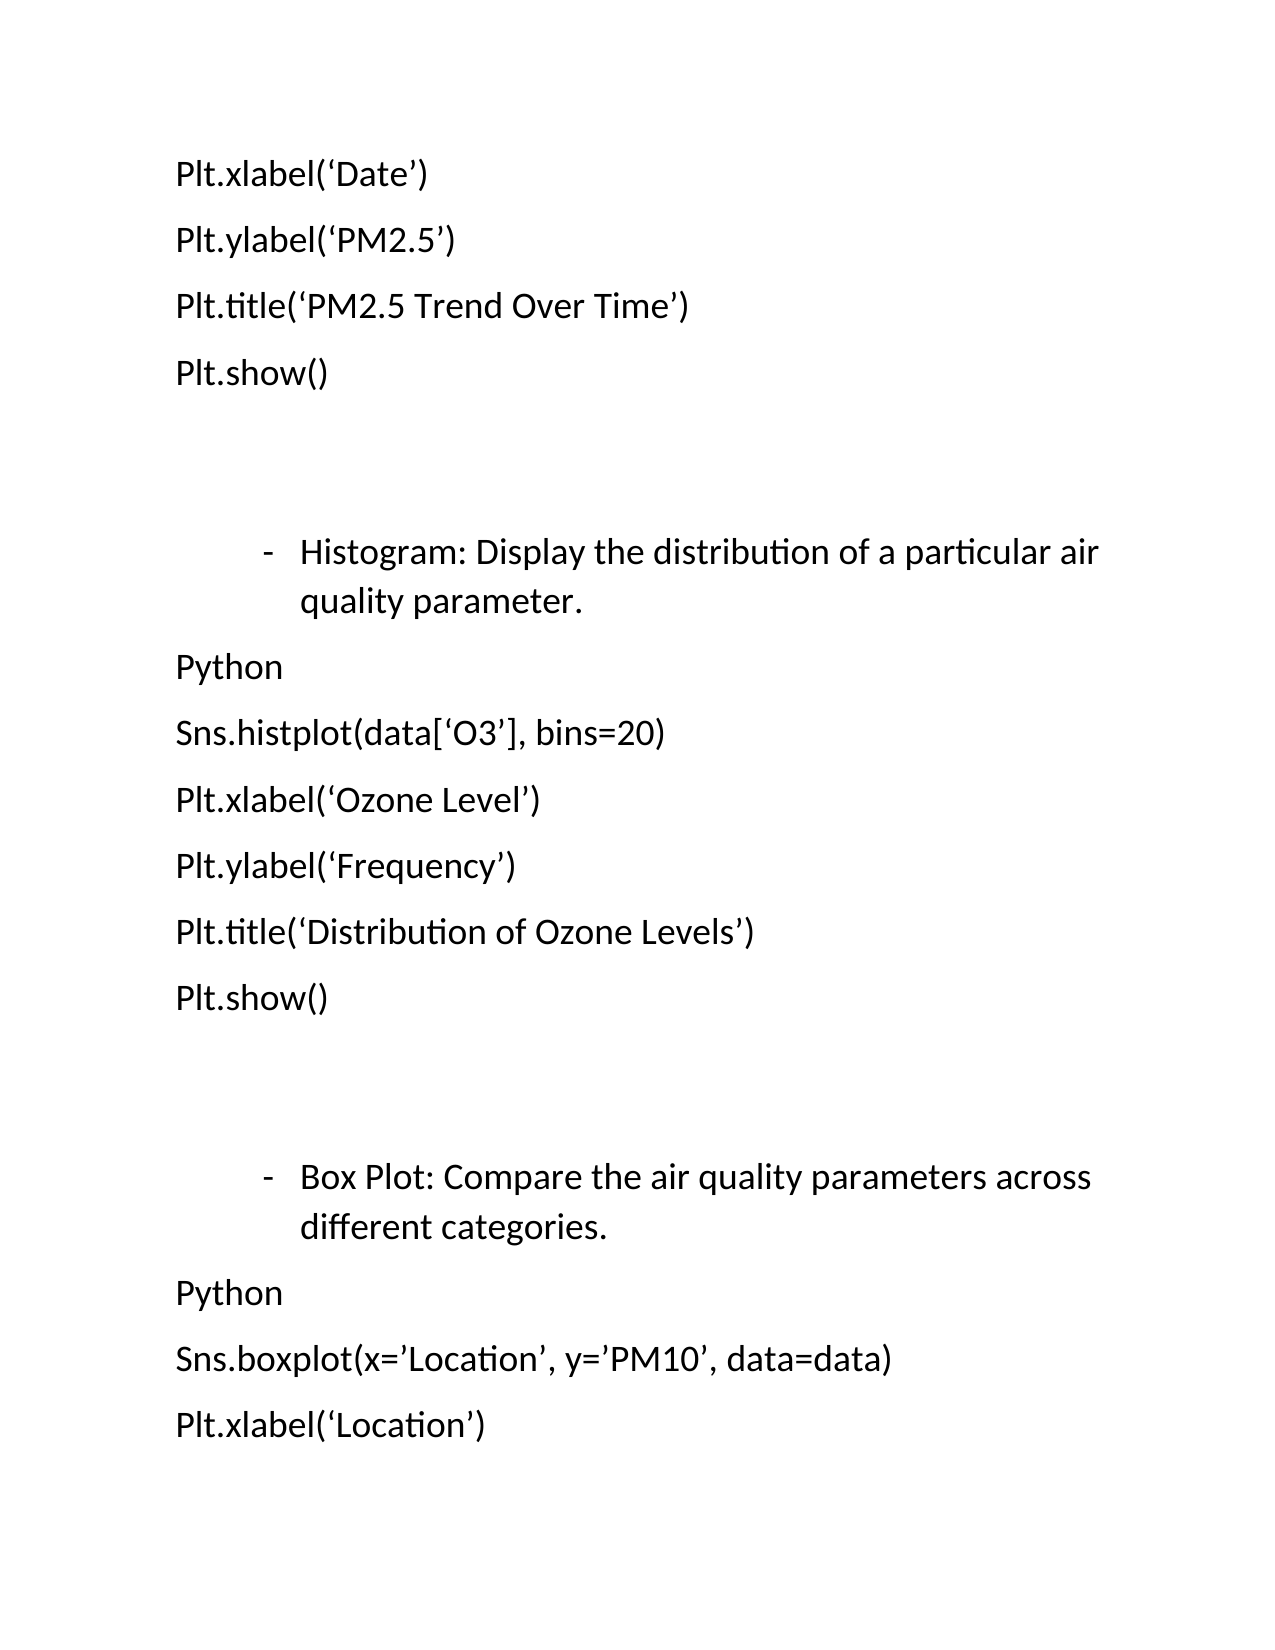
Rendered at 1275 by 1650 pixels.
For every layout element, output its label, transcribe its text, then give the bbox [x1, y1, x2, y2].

text Python [150, 643, 1125, 689]
text Plt.show() [150, 974, 1125, 1020]
list Histogram: Display the distribution of a particular air quality parameter. [262, 528, 1125, 623]
text Plt.title(‘Distribution of Ozone Levels’) [150, 908, 1125, 954]
text Python [150, 1269, 1125, 1314]
text Plt.xlabel(‘Ozone Level’) [150, 776, 1125, 821]
list Box Plot: Compare the air quality parameters across different categories. [262, 1153, 1125, 1248]
text Plt.xlabel(‘Date’) [150, 150, 1125, 196]
text Plt.ylabel(‘PM2.5’) [150, 216, 1125, 262]
text Plt.show() [150, 348, 1125, 394]
text Plt.title(‘PM2.5 Trend Over Time’) [150, 282, 1125, 328]
text Plt.xlabel(‘Location’) [150, 1401, 1125, 1447]
text Plt.ylabel(‘Frequency’) [150, 842, 1125, 887]
text Sns.boxplot(x=’Location’, y=’PM10’, data=data) [150, 1335, 1125, 1381]
text Sns.histplot(data[‘O3’], bins=20) [150, 709, 1125, 755]
